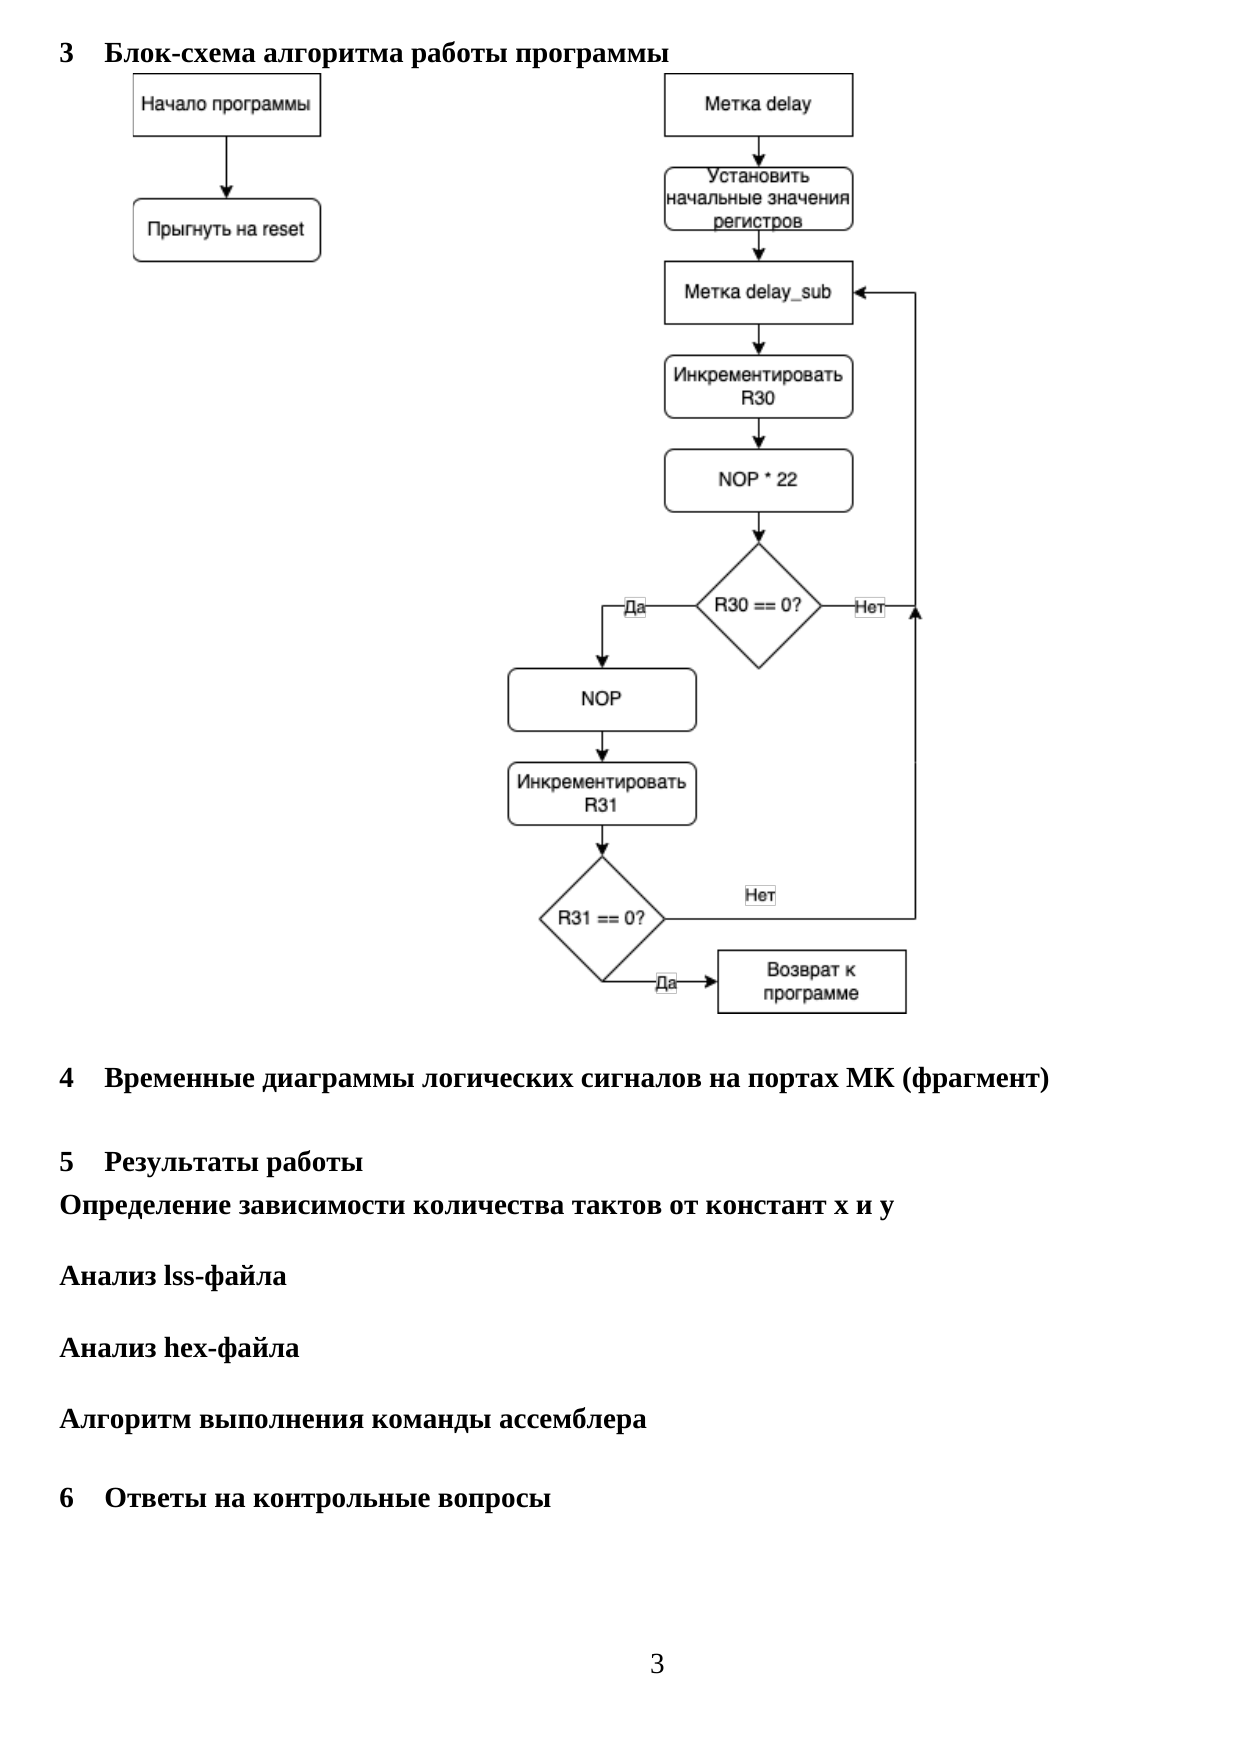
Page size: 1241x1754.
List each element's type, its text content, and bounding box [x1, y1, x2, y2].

subtitle Временные диаграммы логических сигналов на портах МК (фрагмент) [59, 1060, 1181, 1093]
subtitle Блок-схема алгоритма работы программы [59, 35, 1181, 69]
subtitle Анализ hex-файла [59, 1330, 1181, 1363]
subtitle Анализ lss-файла [59, 1258, 1181, 1292]
subtitle Алгоритм выполнения команды ассемблера [59, 1401, 1181, 1434]
subtitle Результаты работы [59, 1144, 1181, 1178]
subtitle Ответы на контрольные вопросы [59, 1481, 1181, 1514]
picture [132, 73, 929, 1014]
subtitle Определение зависимости количества тактов от констант x и y [59, 1187, 1181, 1221]
